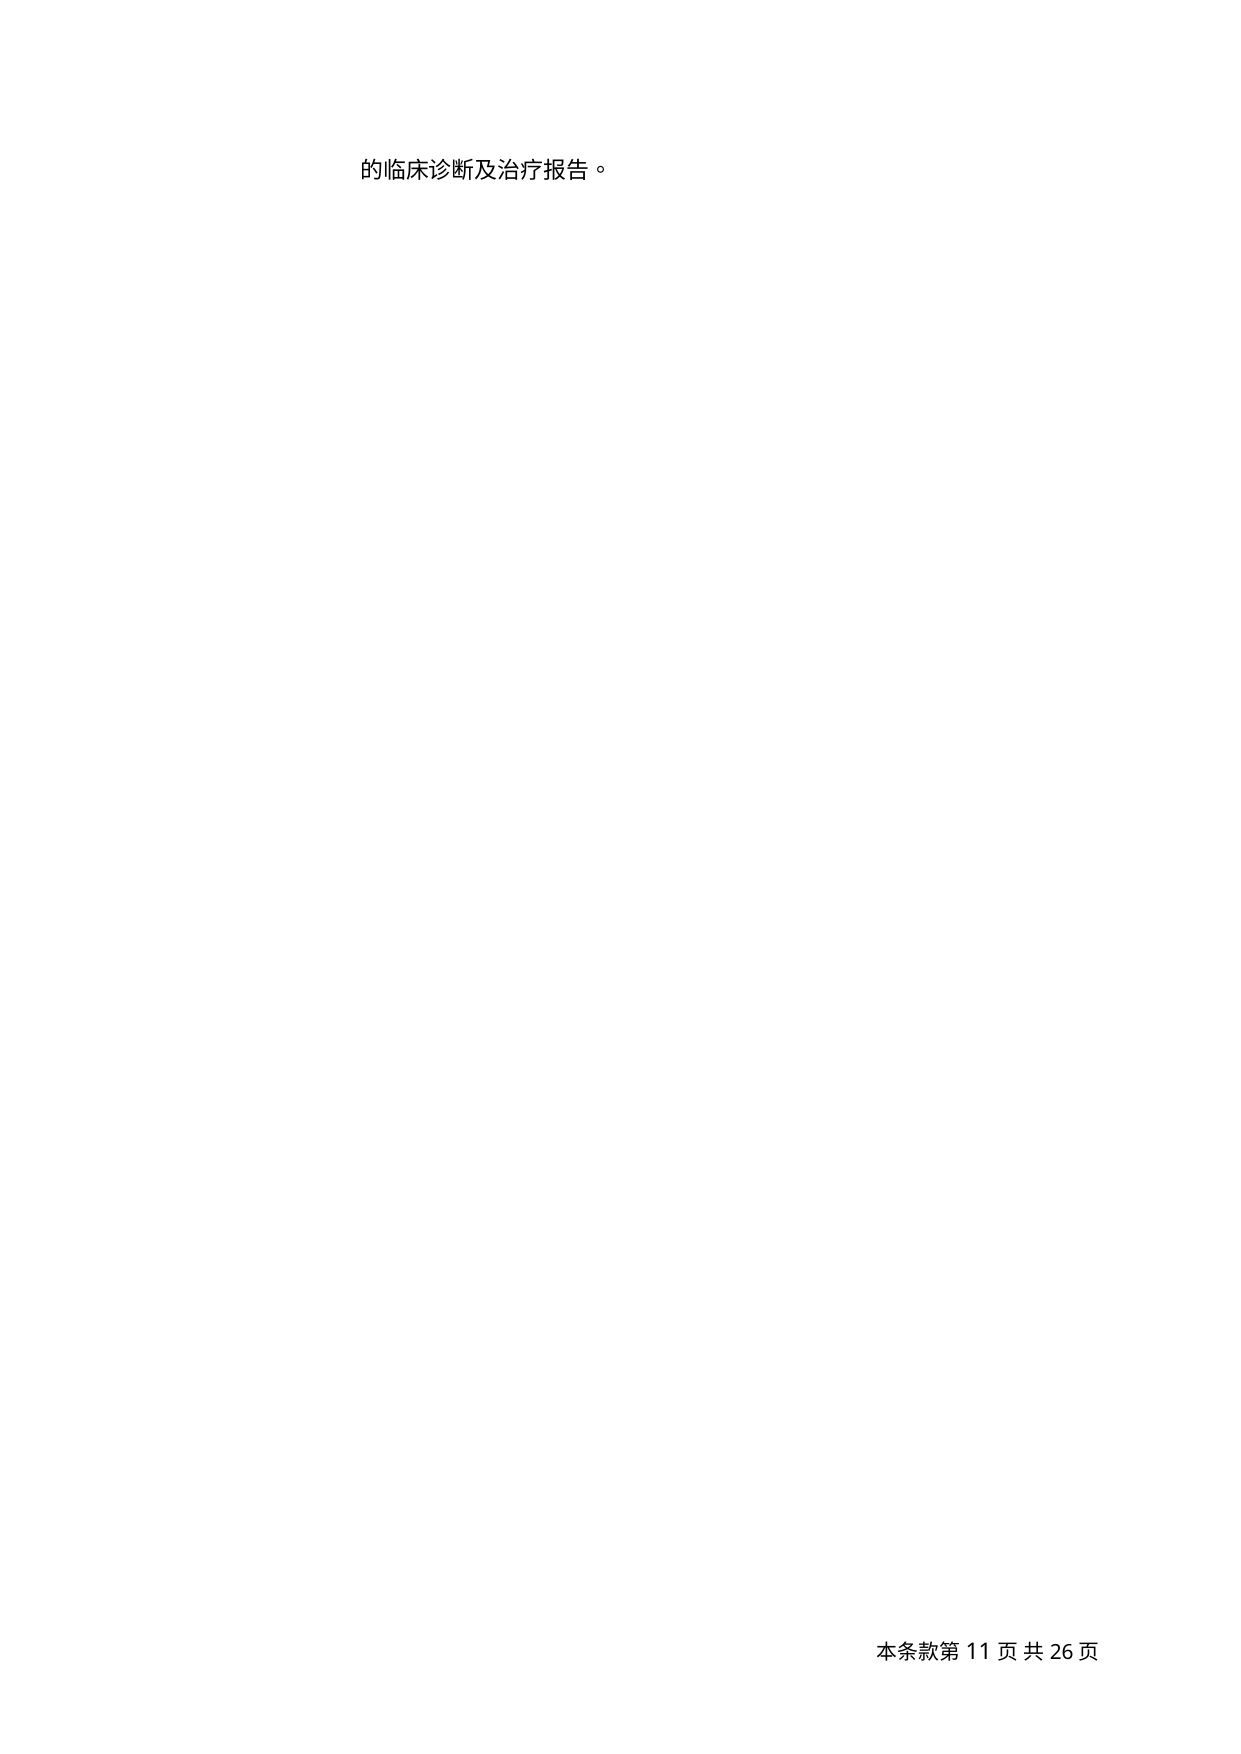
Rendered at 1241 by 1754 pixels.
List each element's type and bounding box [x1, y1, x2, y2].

list [321, 154, 1113, 185]
